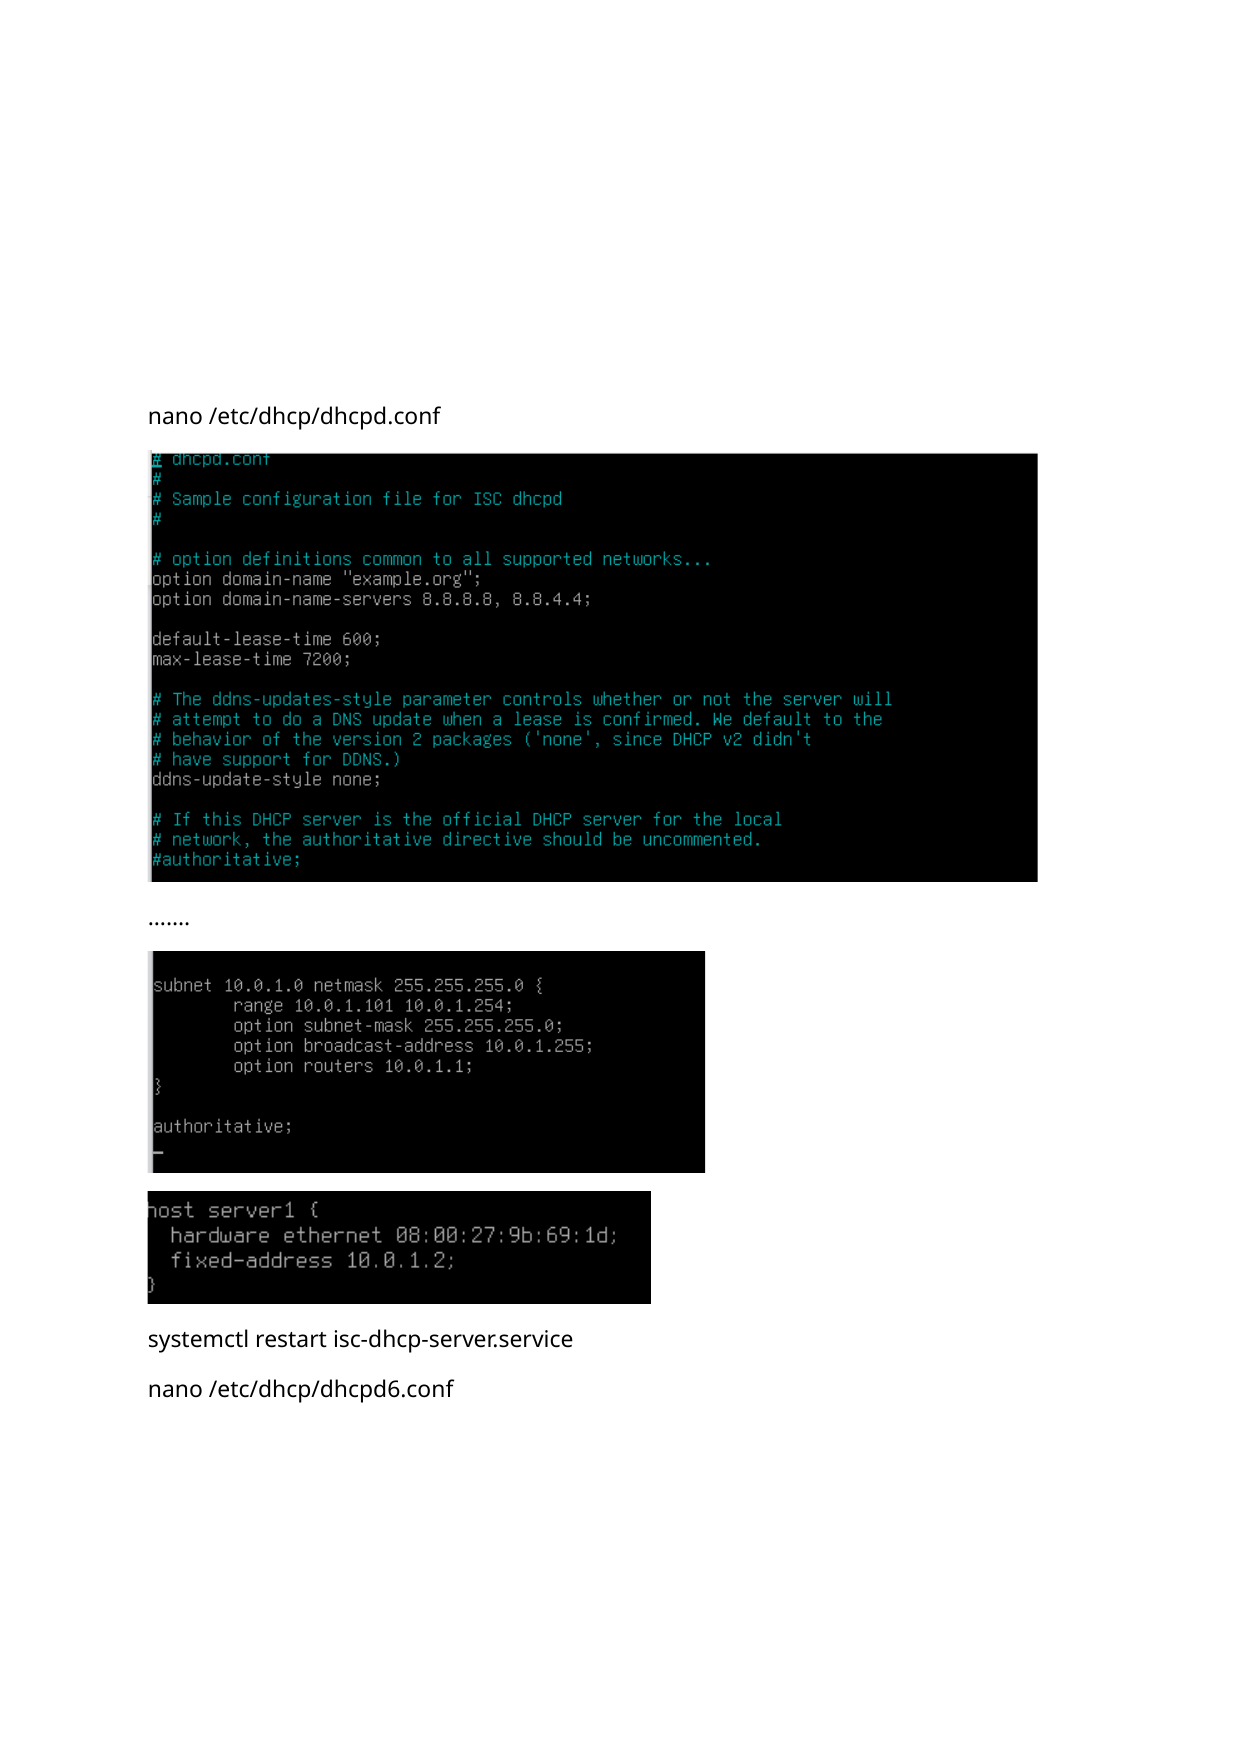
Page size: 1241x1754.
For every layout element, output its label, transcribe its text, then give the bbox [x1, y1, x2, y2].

picture [147, 1191, 651, 1304]
text ……. [148, 901, 1093, 932]
text systemctl restart isc-dhcp-server.service [148, 1323, 1093, 1354]
text nano /etc/dhcp/dhcpd.conf [148, 400, 1093, 431]
picture [147, 450, 1038, 882]
text nano /etc/dhcp/dhcpd6.conf [148, 1373, 1093, 1405]
picture [147, 951, 705, 1173]
